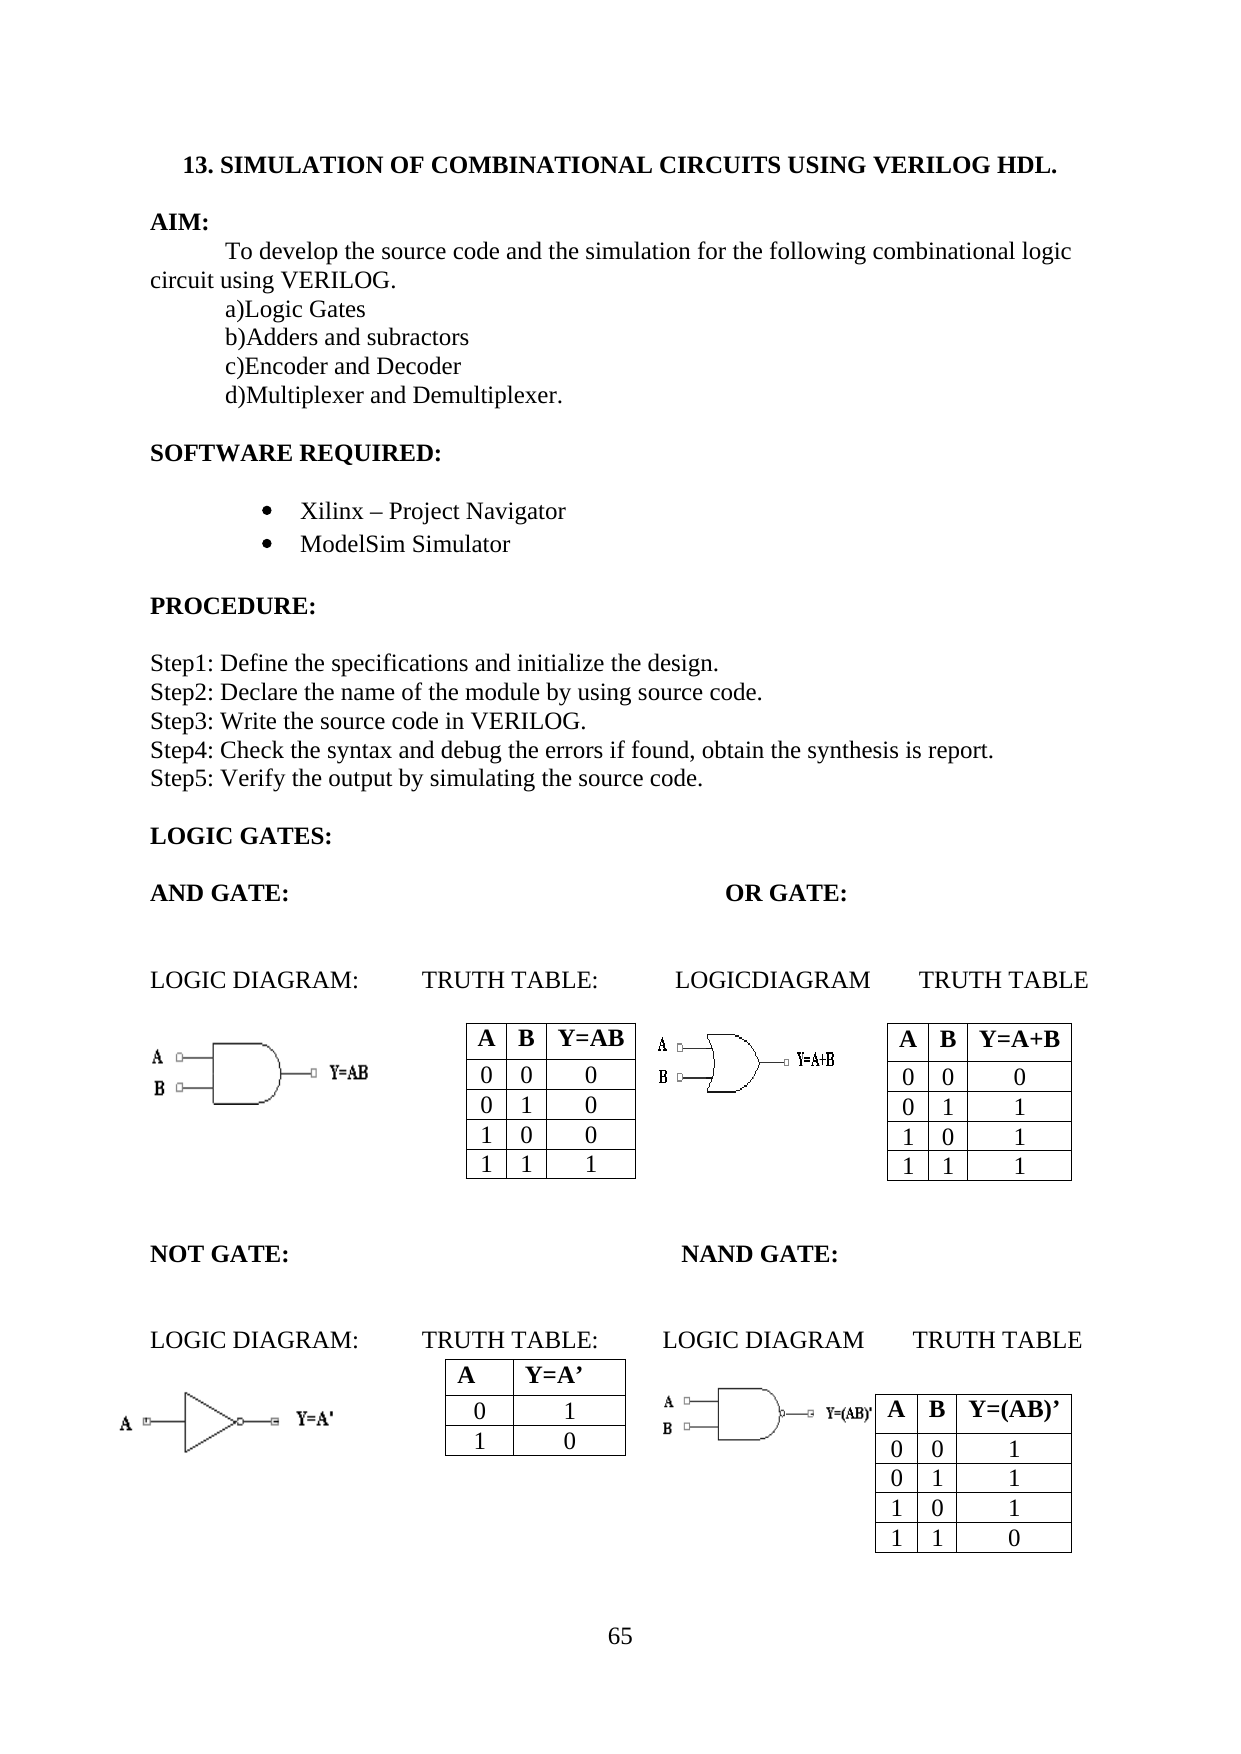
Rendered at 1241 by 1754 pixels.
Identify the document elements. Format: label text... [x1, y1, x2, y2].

picture [150, 1040, 375, 1105]
text a)Logic Gates [150, 294, 1090, 322]
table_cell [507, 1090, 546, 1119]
subtitle LOGIC DIAGRAM: TRUTH TABLE: LOGIC DIAGRAM TRUTH TABLE [150, 1325, 1090, 1354]
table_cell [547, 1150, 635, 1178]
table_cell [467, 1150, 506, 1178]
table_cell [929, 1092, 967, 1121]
picture [112, 1383, 337, 1456]
text d)Multiplexer and Demultiplexer. [150, 380, 1090, 409]
text LOGIC GATES: [150, 821, 1090, 850]
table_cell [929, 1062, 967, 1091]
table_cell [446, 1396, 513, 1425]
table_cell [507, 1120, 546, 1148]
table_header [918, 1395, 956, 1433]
text b)Adders and subractors [150, 322, 1090, 351]
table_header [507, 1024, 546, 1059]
text Step1: Define the specifications and initialize the design. [150, 648, 1090, 677]
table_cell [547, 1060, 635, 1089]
text Step4: Check the syntax and debug the errors if found, obtain the synthesis is report. [150, 735, 1090, 763]
text Step3: Write the source code in VERILOG. [150, 706, 1090, 735]
list Xilinx – Project Navigator [262, 496, 1090, 524]
picture [654, 1022, 836, 1101]
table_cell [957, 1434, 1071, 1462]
picture [656, 1383, 885, 1447]
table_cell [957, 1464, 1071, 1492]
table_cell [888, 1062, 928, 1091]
text To develop the source code and the simulation for the following combinational logic circuit using VERILOG. [150, 236, 1090, 294]
text 13. SIMULATION OF COMBINATIONAL CIRCUITS USING VERILOG HDL. [150, 150, 1090, 179]
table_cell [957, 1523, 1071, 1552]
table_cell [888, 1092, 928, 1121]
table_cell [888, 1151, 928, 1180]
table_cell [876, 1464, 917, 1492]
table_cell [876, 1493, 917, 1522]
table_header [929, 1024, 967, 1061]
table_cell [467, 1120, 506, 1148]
subtitle LOGIC DIAGRAM: TRUTH TABLE: LOGICDIAGRAM TRUTH TABLE [150, 965, 1090, 993]
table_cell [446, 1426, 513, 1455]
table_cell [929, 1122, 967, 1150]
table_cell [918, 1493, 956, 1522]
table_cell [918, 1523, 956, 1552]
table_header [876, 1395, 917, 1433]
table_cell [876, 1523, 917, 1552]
text AND GATE: OR GATE: [150, 878, 1090, 907]
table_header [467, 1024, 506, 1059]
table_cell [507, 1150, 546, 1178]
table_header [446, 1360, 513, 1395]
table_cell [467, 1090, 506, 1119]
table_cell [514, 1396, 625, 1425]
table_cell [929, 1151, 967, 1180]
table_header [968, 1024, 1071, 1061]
text AIM: [150, 207, 1090, 236]
text Step2: Declare the name of the module by using source code. [150, 677, 1090, 706]
list ModelSim Simulator [262, 529, 1090, 558]
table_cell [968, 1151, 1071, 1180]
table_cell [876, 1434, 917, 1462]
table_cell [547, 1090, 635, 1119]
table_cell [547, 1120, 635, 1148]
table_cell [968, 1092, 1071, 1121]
text SOFTWARE REQUIRED: [150, 438, 1090, 467]
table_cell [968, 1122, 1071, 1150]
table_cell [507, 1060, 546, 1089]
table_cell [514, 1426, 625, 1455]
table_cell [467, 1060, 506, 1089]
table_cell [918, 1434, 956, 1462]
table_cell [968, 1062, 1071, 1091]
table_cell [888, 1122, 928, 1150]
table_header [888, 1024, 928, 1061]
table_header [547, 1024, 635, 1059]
text NOT GATE: NAND GATE: [150, 1239, 1090, 1267]
text Step5: Verify the output by simulating the source code. [150, 763, 1090, 792]
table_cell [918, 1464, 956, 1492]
text PROCEDURE: [150, 591, 1090, 620]
text c)Encoder and Decoder [150, 351, 1090, 380]
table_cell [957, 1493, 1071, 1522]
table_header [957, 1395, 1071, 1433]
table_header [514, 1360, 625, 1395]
